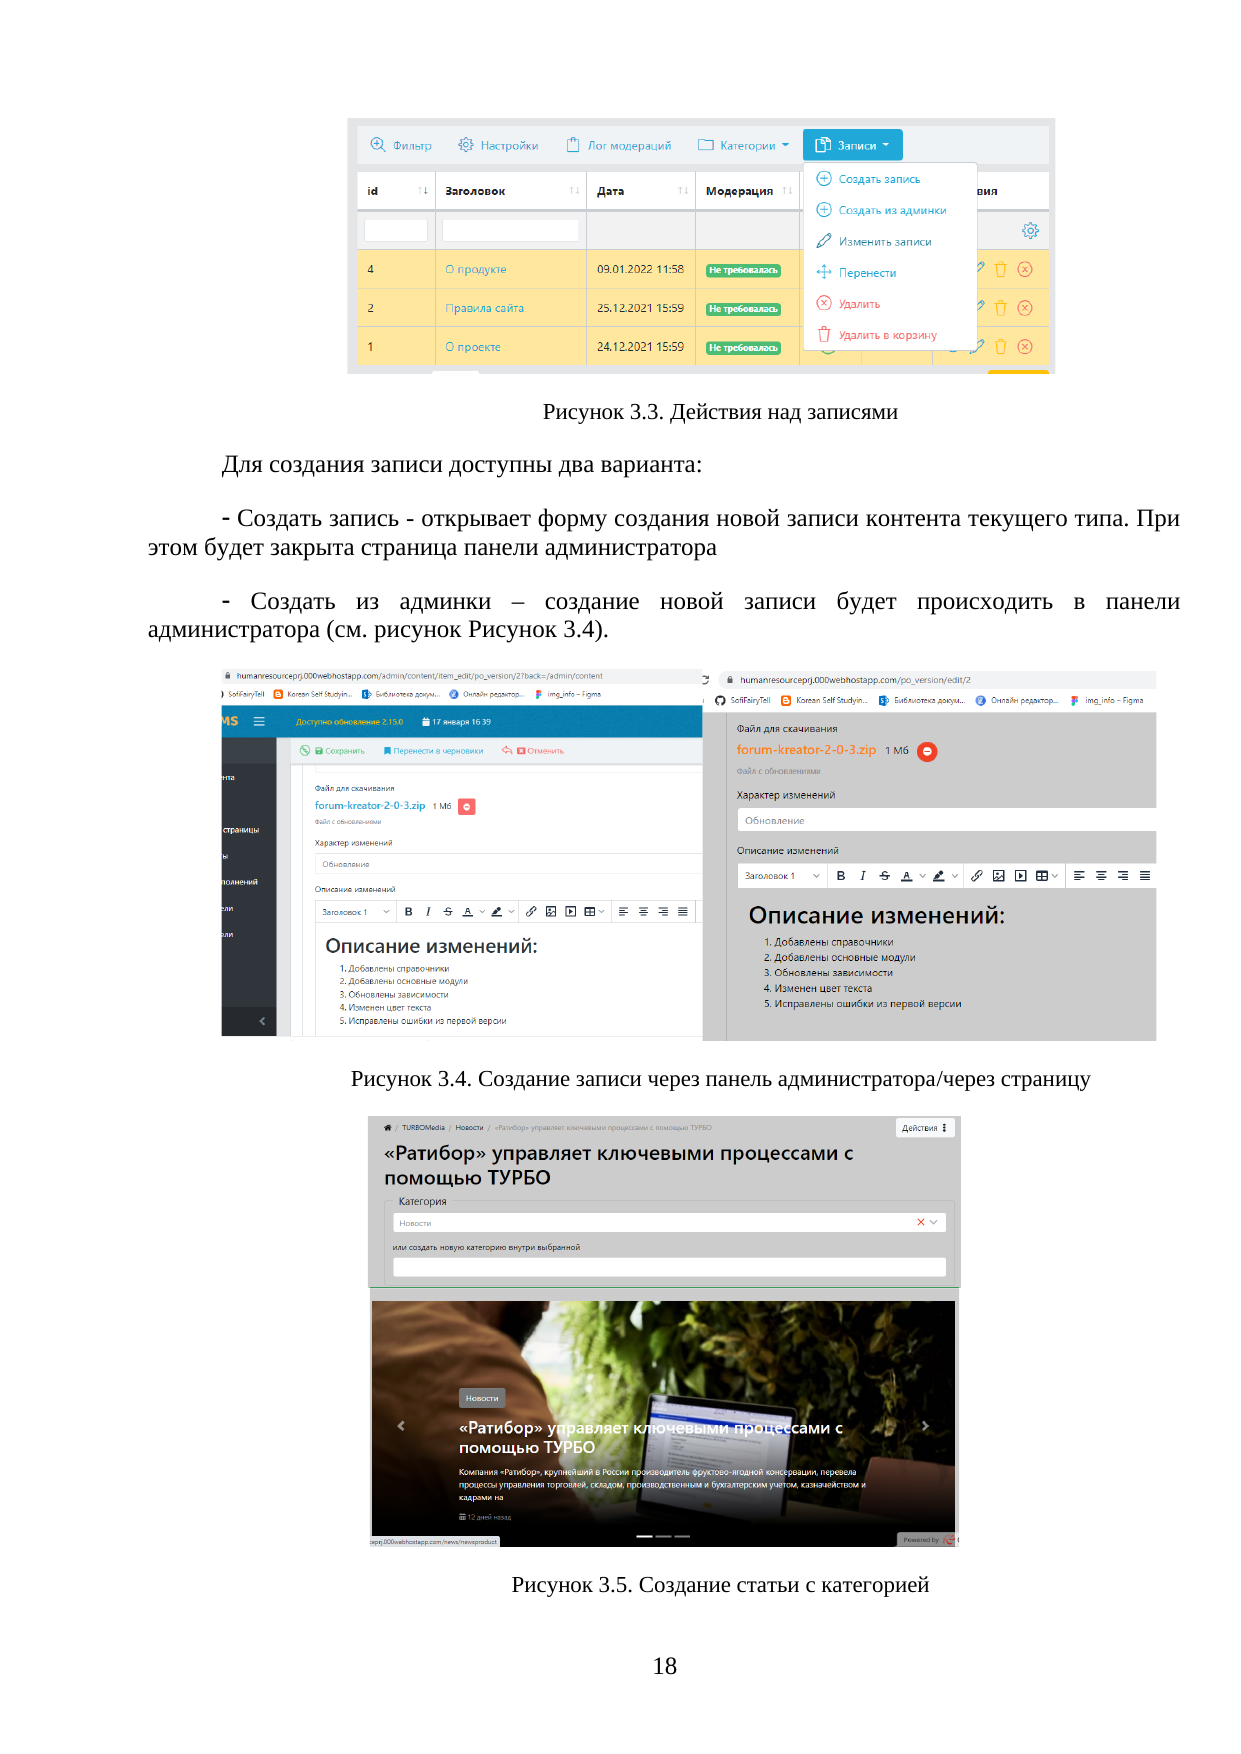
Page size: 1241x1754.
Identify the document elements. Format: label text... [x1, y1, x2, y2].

text Для создания записи доступны два варианта: [148, 449, 1181, 478]
picture [423, 718, 429, 725]
text Создание статьи с категорией [260, 1572, 1181, 1598]
text Создать запись - открывает форму создания новой записи контента текущего типа. При этом будет закрыта страница панели администратора [148, 503, 1181, 561]
picture [347, 118, 1056, 374]
picture [224, 717, 237, 725]
picture [221, 668, 1157, 1041]
text Создание записи через панель администратора/через страницу [260, 1065, 1181, 1092]
picture [367, 1116, 961, 1547]
text Создать из админки – создание новой записи будет происходить в панели администратора (см. рисунок Рисунок 3.16). [148, 586, 1181, 643]
text Действия над записями [260, 398, 1181, 424]
